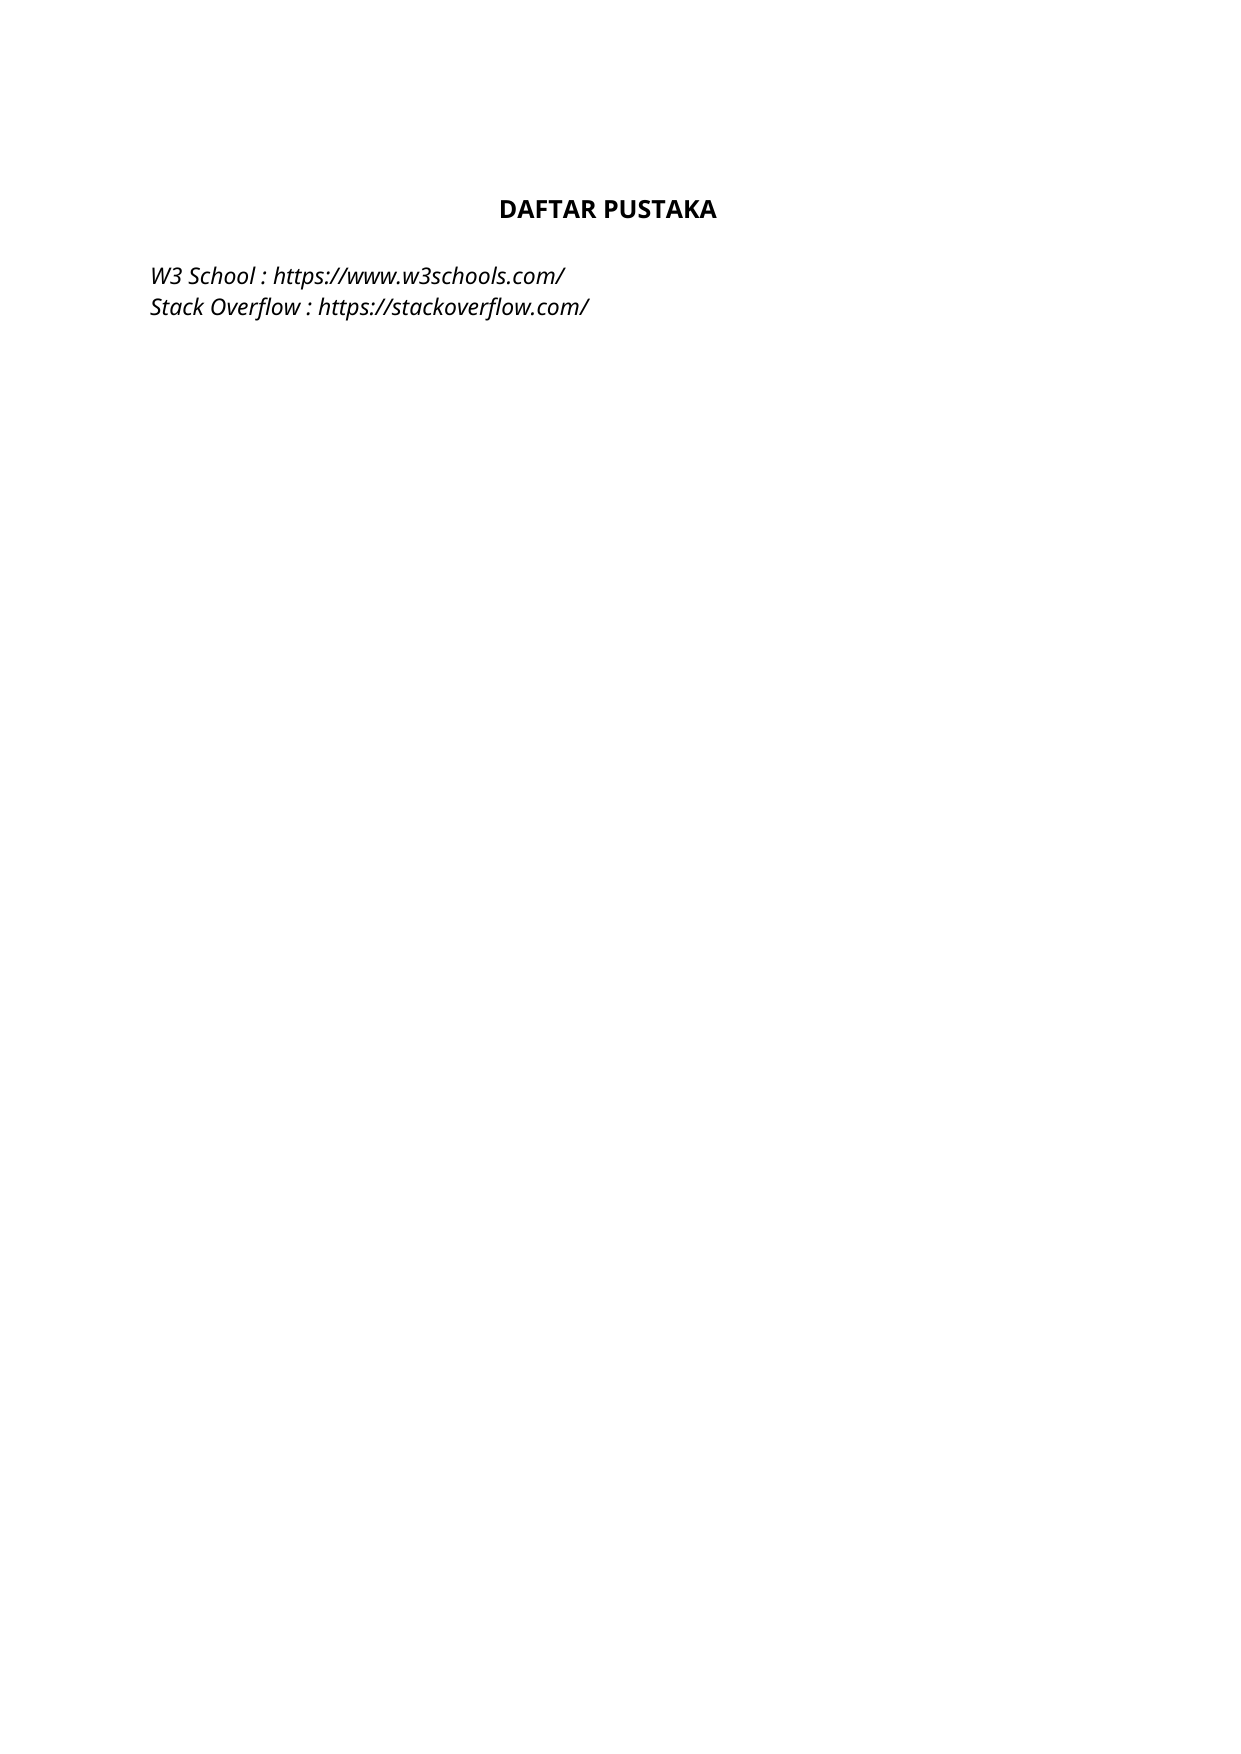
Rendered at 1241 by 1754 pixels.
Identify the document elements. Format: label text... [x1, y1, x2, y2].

text W3 School : https://www.w3schools.com/ [150, 260, 1066, 291]
text Stack Overflow : https://stackoverflow.com/ [150, 291, 1066, 323]
text DAFTAR PUSTAKA [150, 192, 1066, 226]
